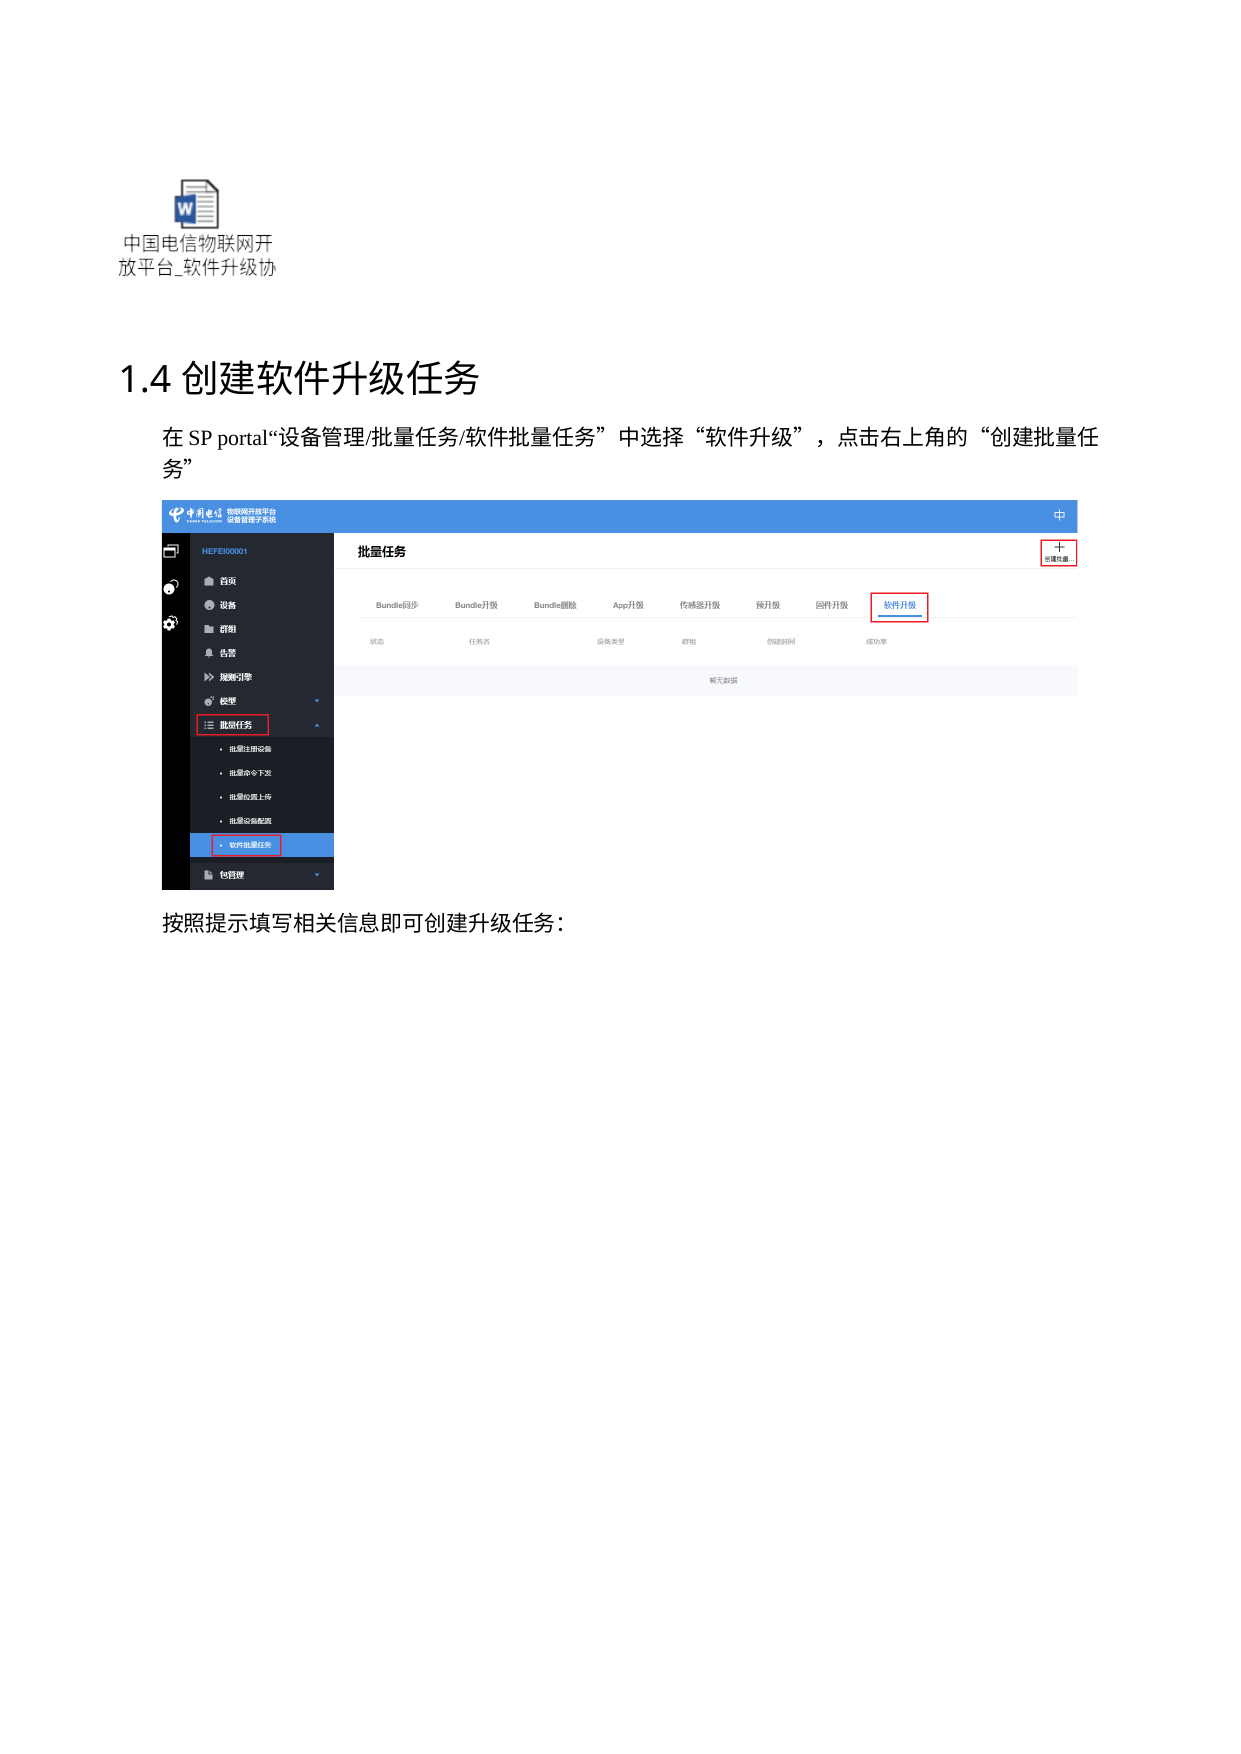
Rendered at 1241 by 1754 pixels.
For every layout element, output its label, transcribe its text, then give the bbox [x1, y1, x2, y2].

text 按照提示填写相关信息即可创建升级任务： [162, 906, 1122, 938]
text 在SP portal“设备管理/批量任务/软件批量任务”中选择“软件升级”，点击右上角的“创建批量任务” [162, 420, 1122, 483]
subtitle 创建软件升级任务 [118, 349, 1122, 403]
picture [161, 500, 1078, 890]
